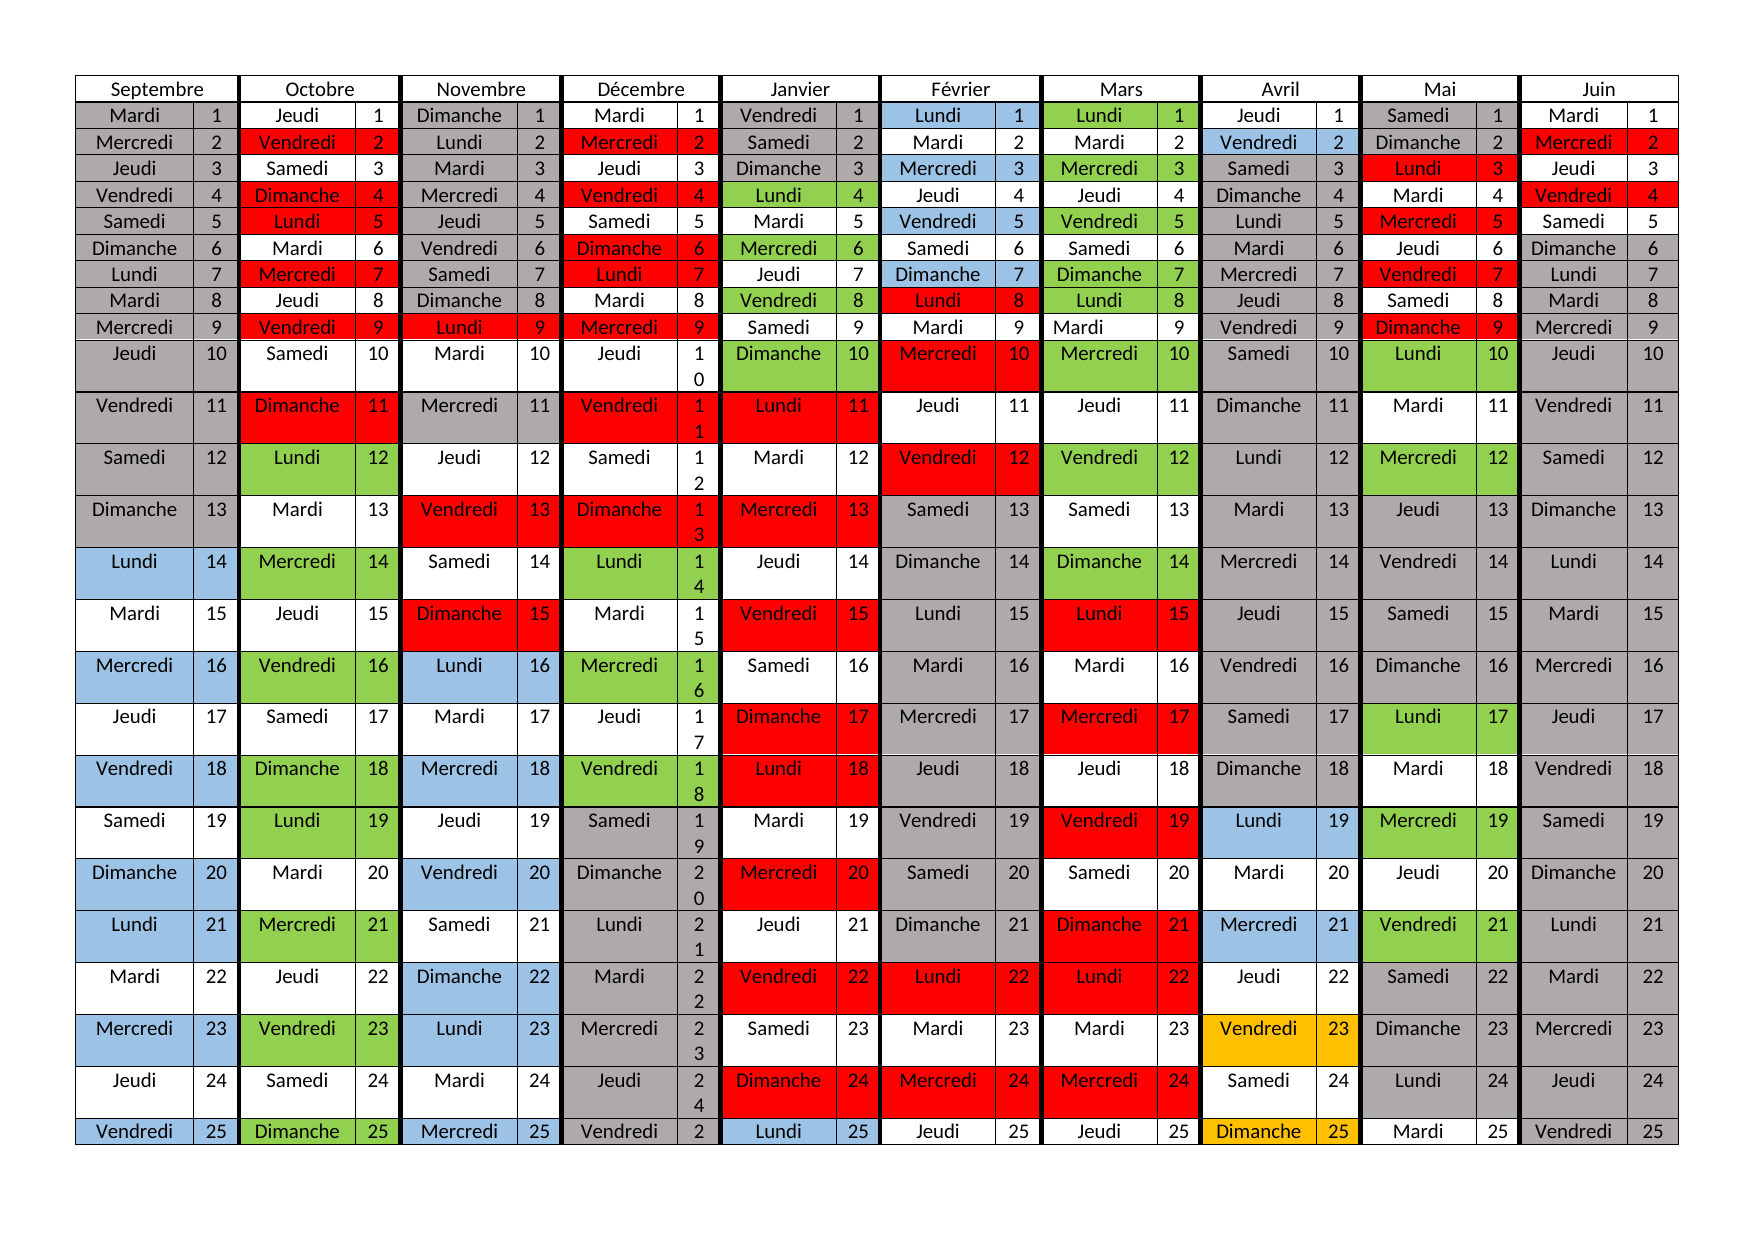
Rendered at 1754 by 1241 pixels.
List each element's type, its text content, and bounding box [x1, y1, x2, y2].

table_cell Mercredi [723, 859, 836, 910]
table_header Janvier [723, 76, 878, 101]
table_cell Jeudi [723, 548, 836, 599]
table_cell Lundi [1044, 103, 1157, 128]
table_cell 11 [518, 393, 559, 443]
table_cell 4 [837, 182, 878, 207]
table_cell Mardi [1522, 288, 1627, 313]
table_cell 8 [837, 288, 878, 313]
table_cell 21 [356, 911, 398, 962]
table_cell 13 [1317, 496, 1358, 547]
table_cell Mercredi [1522, 1015, 1627, 1066]
table_cell 9 [194, 314, 237, 339]
table_cell Mercredi [882, 341, 995, 391]
table_cell Lundi [882, 103, 995, 128]
table_cell 2 [518, 129, 559, 154]
table_cell Dimanche [403, 963, 517, 1014]
table_cell Mercredi [1522, 314, 1627, 339]
table_cell 20 [678, 859, 718, 910]
table_cell Vendredi [76, 182, 193, 207]
table_cell Dimanche [1363, 652, 1476, 703]
table_cell 23 [1628, 1015, 1678, 1066]
table_cell Vendredi [564, 756, 677, 806]
table_cell Jeudi [76, 341, 193, 391]
table_cell 5 [1477, 208, 1517, 234]
table_cell Dimanche [1044, 261, 1157, 287]
table_cell 15 [356, 600, 398, 651]
table_cell 8 [1628, 288, 1678, 313]
table_cell Mardi [882, 652, 995, 703]
table_cell 25 [1628, 1119, 1678, 1144]
table_cell 21 [194, 911, 237, 962]
table_cell 22 [1158, 963, 1198, 1014]
table_cell 11 [678, 393, 718, 443]
table_cell 13 [1628, 496, 1678, 547]
table_cell 25 [518, 1119, 559, 1144]
table_cell 1 [1158, 103, 1198, 128]
table_cell Mercredi [882, 155, 995, 181]
table_cell Mardi [723, 208, 836, 234]
table_cell 18 [1477, 756, 1517, 806]
table_cell Jeudi [1203, 963, 1316, 1014]
table_cell 25 [194, 1119, 237, 1144]
table_cell Samedi [1522, 444, 1627, 495]
table_cell Samedi [1203, 704, 1316, 754]
table_cell 24 [837, 1067, 878, 1118]
table_cell Lundi [1203, 808, 1316, 858]
table_cell 23 [1477, 1015, 1517, 1066]
table_cell 5 [194, 208, 237, 234]
table_cell Mercredi [564, 314, 677, 339]
table_cell Dimanche [564, 859, 677, 910]
table_cell 25 [1477, 1119, 1517, 1144]
table_cell Jeudi [1044, 1119, 1157, 1144]
table_cell 5 [518, 208, 559, 234]
table_cell Mercredi [403, 1119, 517, 1144]
table_cell 17 [518, 704, 559, 754]
table_cell 18 [194, 756, 237, 806]
table_cell 25 [356, 1119, 398, 1144]
table_cell Vendredi [564, 182, 677, 207]
table_cell 8 [678, 288, 718, 313]
table_cell Mardi [403, 155, 517, 181]
table_cell Mercredi [1044, 341, 1157, 391]
table_cell Vendredi [403, 235, 517, 260]
table_cell 23 [837, 1015, 878, 1066]
table_cell Samedi [882, 496, 995, 547]
table_cell 3 [837, 155, 878, 181]
table_cell 12 [1317, 444, 1358, 495]
table_cell Vendredi [1522, 182, 1627, 207]
table_cell 1 [1628, 103, 1678, 128]
table_cell 4 [1628, 182, 1678, 207]
table_cell Dimanche [76, 859, 193, 910]
table_cell 9 [837, 314, 878, 339]
table_cell Vendredi [403, 496, 517, 547]
table_cell 3 [194, 155, 237, 181]
table_cell Jeudi [1363, 235, 1476, 260]
table_cell 16 [1628, 652, 1678, 703]
table_cell Mardi [1363, 393, 1476, 443]
table_cell 1 [194, 103, 237, 128]
table_cell Mercredi [882, 704, 995, 754]
table_cell Lundi [1522, 261, 1627, 287]
table_cell Jeudi [1044, 393, 1157, 443]
table_cell Mercredi [882, 1067, 995, 1118]
table_cell Lundi [1363, 1067, 1476, 1118]
table_cell Samedi [564, 808, 677, 858]
table_cell Samedi [76, 208, 193, 234]
table_cell 25 [1317, 1119, 1358, 1144]
table_cell Mardi [1522, 103, 1627, 128]
table_cell 14 [518, 548, 559, 599]
table_cell 17 [1477, 704, 1517, 754]
table_cell Mardi [1044, 652, 1157, 703]
table_cell 10 [356, 341, 398, 391]
table_cell 21 [1477, 911, 1517, 962]
table_cell 10 [996, 341, 1039, 391]
table_cell 15 [1158, 600, 1198, 651]
table_cell 18 [518, 756, 559, 806]
table_cell 25 [837, 1119, 878, 1144]
table_cell 12 [996, 444, 1039, 495]
table_cell Mercredi [1044, 704, 1157, 754]
table_cell Samedi [241, 341, 355, 391]
table_cell 9 [1317, 314, 1358, 339]
table_cell Dimanche [1522, 859, 1627, 910]
table_cell Vendredi [1044, 808, 1157, 858]
table_cell 8 [518, 288, 559, 313]
table_cell 15 [518, 600, 559, 651]
table_cell 21 [837, 911, 878, 962]
table_cell 6 [518, 235, 559, 260]
table_cell 15 [996, 600, 1039, 651]
table_cell Jeudi [1522, 155, 1627, 181]
table_cell Jeudi [241, 103, 355, 128]
table_cell 13 [1158, 496, 1198, 547]
table_cell Lundi [76, 911, 193, 962]
table_cell Mercredi [1363, 208, 1476, 234]
table_cell 24 [518, 1067, 559, 1118]
table_cell Lundi [403, 652, 517, 703]
table_cell 14 [1628, 548, 1678, 599]
table_cell 22 [837, 963, 878, 1014]
table_cell 4 [194, 182, 237, 207]
table_cell 6 [356, 235, 398, 260]
table_cell Jeudi [564, 341, 677, 391]
table_cell 4 [1158, 182, 1198, 207]
table_cell Lundi [882, 288, 995, 313]
table_cell 3 [518, 155, 559, 181]
table_cell 6 [1317, 235, 1358, 260]
table_cell 5 [996, 208, 1039, 234]
table_cell Mardi [564, 963, 677, 1014]
table_cell 22 [996, 963, 1039, 1014]
table_cell 15 [1628, 600, 1678, 651]
table_cell 15 [1477, 600, 1517, 651]
table_cell 12 [1628, 444, 1678, 495]
table_cell Mardi [1363, 1119, 1476, 1144]
table_cell Samedi [723, 129, 836, 154]
table_cell Jeudi [241, 963, 355, 1014]
table_cell 21 [996, 911, 1039, 962]
table_cell 20 [356, 859, 398, 910]
table_cell 1 [678, 103, 718, 128]
table_cell Vendredi [723, 288, 836, 313]
table_cell Mercredi [564, 129, 677, 154]
table_cell 15 [837, 600, 878, 651]
table_cell 20 [194, 859, 237, 910]
table_cell 1 [518, 103, 559, 128]
table_cell Vendredi [1044, 444, 1157, 495]
table_cell Samedi [1522, 208, 1627, 234]
table_cell Dimanche [403, 600, 517, 651]
table_cell 4 [996, 182, 1039, 207]
table_cell Mercredi [1522, 652, 1627, 703]
table_cell Samedi [1044, 496, 1157, 547]
table_cell Dimanche [1044, 548, 1157, 599]
table_cell 25 [678, 1119, 718, 1144]
table_cell Mardi [1363, 756, 1476, 806]
table_cell Mercredi [723, 235, 836, 260]
table_cell 4 [1477, 182, 1517, 207]
table_cell 15 [194, 600, 237, 651]
table_cell Samedi [241, 1067, 355, 1118]
table_cell 9 [1158, 314, 1198, 339]
table_cell 25 [996, 1119, 1039, 1144]
table_cell Samedi [1363, 288, 1476, 313]
table_cell 13 [1477, 496, 1517, 547]
table_cell 19 [1317, 808, 1358, 858]
table_cell Mardi [1044, 314, 1157, 339]
table_cell 9 [996, 314, 1039, 339]
table_cell 18 [1317, 756, 1358, 806]
table_cell 17 [1628, 704, 1678, 754]
table_cell Jeudi [1522, 341, 1627, 391]
table_cell 14 [1477, 548, 1517, 599]
table_cell Dimanche [723, 341, 836, 391]
table_cell 6 [678, 235, 718, 260]
table_cell 2 [194, 129, 237, 154]
table_cell Mardi [403, 1067, 517, 1118]
table_cell 7 [194, 261, 237, 287]
table_cell 19 [194, 808, 237, 858]
table_cell Samedi [241, 704, 355, 754]
table_cell 9 [1477, 314, 1517, 339]
table_cell Mardi [1203, 859, 1316, 910]
table_cell 22 [194, 963, 237, 1014]
table_cell Jeudi [1522, 1067, 1627, 1118]
table_cell 18 [356, 756, 398, 806]
table_cell 23 [1317, 1015, 1358, 1066]
table_cell 6 [1628, 235, 1678, 260]
table_cell 6 [837, 235, 878, 260]
table_header Mars [1044, 76, 1198, 101]
table_cell Lundi [723, 393, 836, 443]
table_header Février [882, 76, 1039, 101]
table_cell Mardi [76, 963, 193, 1014]
table_cell Vendredi [76, 393, 193, 443]
table_cell 25 [1158, 1119, 1198, 1144]
table_cell Samedi [1363, 600, 1476, 651]
table_cell 23 [194, 1015, 237, 1066]
table_cell Jeudi [882, 182, 995, 207]
table_cell 24 [1158, 1067, 1198, 1118]
table_cell Samedi [564, 444, 677, 495]
table_cell 24 [1628, 1067, 1678, 1118]
table_cell 7 [837, 261, 878, 287]
table_cell 14 [678, 548, 718, 599]
table_cell Mercredi [1203, 911, 1316, 962]
table_cell 5 [1158, 208, 1198, 234]
table_cell 24 [1317, 1067, 1358, 1118]
table_cell Vendredi [1363, 261, 1476, 287]
table_cell 18 [678, 756, 718, 806]
table_cell Samedi [1363, 963, 1476, 1014]
table_cell 5 [837, 208, 878, 234]
table_cell 12 [518, 444, 559, 495]
table_cell 19 [837, 808, 878, 858]
table_cell Lundi [403, 129, 517, 154]
table_cell Mercredi [241, 261, 355, 287]
table_cell Dimanche [1203, 182, 1316, 207]
table_cell 11 [194, 393, 237, 443]
table_cell Vendredi [1203, 1015, 1316, 1066]
table_cell Lundi [564, 548, 677, 599]
table_cell Mardi [241, 859, 355, 910]
table_cell Jeudi [882, 1119, 995, 1144]
table_cell Vendredi [1044, 208, 1157, 234]
table_cell Vendredi [882, 808, 995, 858]
table_cell Jeudi [76, 704, 193, 754]
table_cell Jeudi [723, 261, 836, 287]
table_cell Vendredi [1522, 756, 1627, 806]
table_cell Lundi [882, 600, 995, 651]
table_cell 21 [1158, 911, 1198, 962]
table_cell 18 [837, 756, 878, 806]
table_cell 2 [1477, 129, 1517, 154]
table_cell Vendredi [403, 859, 517, 910]
table_cell Jeudi [1522, 704, 1627, 754]
table_cell Dimanche [403, 288, 517, 313]
table_cell 20 [996, 859, 1039, 910]
table_cell 22 [1477, 963, 1517, 1014]
table_cell Dimanche [1522, 235, 1627, 260]
table_cell 20 [1628, 859, 1678, 910]
table_cell 12 [1158, 444, 1198, 495]
table_cell 10 [518, 341, 559, 391]
table_cell Lundi [723, 1119, 836, 1144]
table_cell Mardi [723, 808, 836, 858]
table_cell Vendredi [1203, 314, 1316, 339]
table_cell Lundi [403, 1015, 517, 1066]
table_cell 9 [356, 314, 398, 339]
table_cell Mercredi [76, 314, 193, 339]
table_cell Mercredi [403, 393, 517, 443]
table_cell Samedi [403, 911, 517, 962]
table_cell 17 [356, 704, 398, 754]
table_cell 20 [1158, 859, 1198, 910]
table_cell 17 [1317, 704, 1358, 754]
table_cell Dimanche [76, 496, 193, 547]
table_cell Samedi [403, 548, 517, 599]
table_cell 2 [356, 129, 398, 154]
table_cell 18 [1628, 756, 1678, 806]
table_cell 11 [1628, 393, 1678, 443]
table_cell Mardi [1203, 496, 1316, 547]
table_cell 17 [1158, 704, 1198, 754]
table_cell Dimanche [241, 182, 355, 207]
table_cell Jeudi [241, 288, 355, 313]
table_cell 5 [1317, 208, 1358, 234]
table_cell 21 [518, 911, 559, 962]
table_cell Jeudi [564, 1067, 677, 1118]
table_cell 5 [356, 208, 398, 234]
table_cell Vendredi [241, 129, 355, 154]
table_cell 11 [837, 393, 878, 443]
table_cell Lundi [241, 808, 355, 858]
table_cell Samedi [1363, 103, 1476, 128]
table_cell 16 [678, 652, 718, 703]
table_cell 16 [837, 652, 878, 703]
table_cell 19 [1477, 808, 1517, 858]
table_cell 6 [194, 235, 237, 260]
table_cell 13 [194, 496, 237, 547]
table_cell Lundi [403, 314, 517, 339]
table_cell 19 [678, 808, 718, 858]
table_cell Jeudi [1203, 103, 1316, 128]
table_cell Samedi [723, 1015, 836, 1066]
table_cell Jeudi [403, 444, 517, 495]
table_cell 13 [996, 496, 1039, 547]
table_cell 17 [194, 704, 237, 754]
table_cell 2 [1317, 129, 1358, 154]
table_cell 8 [1317, 288, 1358, 313]
table_cell Lundi [723, 756, 836, 806]
table_cell 10 [678, 341, 718, 391]
table_cell Mardi [403, 704, 517, 754]
table_cell Samedi [241, 155, 355, 181]
table_cell Jeudi [76, 155, 193, 181]
table_cell 8 [1158, 288, 1198, 313]
table_cell Samedi [1044, 859, 1157, 910]
table_cell Vendredi [1363, 548, 1476, 599]
table_cell 14 [1317, 548, 1358, 599]
table_cell 22 [518, 963, 559, 1014]
table_cell Dimanche [403, 103, 517, 128]
table_cell Lundi [564, 911, 677, 962]
table_cell Lundi [882, 963, 995, 1014]
table_cell 2 [837, 129, 878, 154]
table_cell 7 [518, 261, 559, 287]
table_cell 2 [996, 129, 1039, 154]
table_cell Dimanche [241, 393, 355, 443]
table_cell Dimanche [241, 1119, 355, 1144]
table_cell 21 [1317, 911, 1358, 962]
table_cell 10 [1628, 341, 1678, 391]
table_cell Vendredi [241, 652, 355, 703]
table_cell Lundi [1363, 341, 1476, 391]
table_cell Lundi [1363, 704, 1476, 754]
table_cell 15 [1317, 600, 1358, 651]
table_cell Samedi [76, 444, 193, 495]
table_header Novembre [403, 76, 559, 101]
table_cell Dimanche [1522, 496, 1627, 547]
table_cell Samedi [882, 859, 995, 910]
table_cell 9 [1628, 314, 1678, 339]
table_cell Samedi [723, 314, 836, 339]
table_cell 8 [356, 288, 398, 313]
table_cell Dimanche [882, 261, 995, 287]
table_cell Mercredi [241, 548, 355, 599]
table_cell Jeudi [1363, 496, 1476, 547]
table_cell 3 [1477, 155, 1517, 181]
table_cell 16 [194, 652, 237, 703]
table_cell Lundi [1203, 208, 1316, 234]
table_cell 12 [1477, 444, 1517, 495]
table_cell 17 [678, 704, 718, 754]
table_cell 7 [1317, 261, 1358, 287]
table_cell 11 [996, 393, 1039, 443]
table_cell Mardi [1363, 182, 1476, 207]
table_cell Vendredi [1522, 393, 1627, 443]
table_cell Mardi [1044, 129, 1157, 154]
table_cell 4 [1317, 182, 1358, 207]
table_cell Vendredi [564, 393, 677, 443]
table_cell Mardi [882, 129, 995, 154]
table_cell Vendredi [241, 1015, 355, 1066]
table_cell 10 [837, 341, 878, 391]
table_cell Samedi [1203, 155, 1316, 181]
table_cell Mercredi [241, 911, 355, 962]
table_cell Lundi [76, 261, 193, 287]
table_cell 20 [837, 859, 878, 910]
table_cell Mercredi [76, 1015, 193, 1066]
table_cell 8 [996, 288, 1039, 313]
table_cell 6 [1158, 235, 1198, 260]
table_cell Vendredi [723, 103, 836, 128]
table_cell 1 [1477, 103, 1517, 128]
table_cell Mercredi [1044, 155, 1157, 181]
table_cell 3 [1628, 155, 1678, 181]
table_cell Mardi [564, 103, 677, 128]
table_cell 19 [1158, 808, 1198, 858]
table_cell 7 [356, 261, 398, 287]
table_cell Mercredi [1522, 129, 1627, 154]
table_cell Mercredi [1363, 808, 1476, 858]
table_cell 14 [356, 548, 398, 599]
table_cell Vendredi [241, 314, 355, 339]
table_cell 10 [194, 341, 237, 391]
table_cell Mercredi [76, 129, 193, 154]
table_cell Lundi [76, 548, 193, 599]
table_cell Mardi [564, 288, 677, 313]
table_cell Mardi [564, 600, 677, 651]
table_cell 10 [1158, 341, 1198, 391]
table_cell Jeudi [1203, 600, 1316, 651]
table_cell 12 [678, 444, 718, 495]
table_cell Dimanche [1363, 129, 1476, 154]
table_cell 24 [996, 1067, 1039, 1118]
table_cell Jeudi [76, 1067, 193, 1118]
table_cell Jeudi [882, 393, 995, 443]
table_cell Jeudi [403, 208, 517, 234]
table_cell Dimanche [723, 1067, 836, 1118]
table_cell Jeudi [403, 808, 517, 858]
table_cell 24 [356, 1067, 398, 1118]
table_cell 7 [996, 261, 1039, 287]
table_cell 14 [996, 548, 1039, 599]
table_cell Jeudi [1203, 288, 1316, 313]
table_cell 20 [1317, 859, 1358, 910]
table_cell Vendredi [76, 756, 193, 806]
table_cell 20 [518, 859, 559, 910]
table_cell Dimanche [1203, 756, 1316, 806]
table_cell Samedi [403, 261, 517, 287]
table_cell Dimanche [241, 756, 355, 806]
table_cell 11 [1317, 393, 1358, 443]
table_cell Mardi [1203, 235, 1316, 260]
table_cell 10 [1317, 341, 1358, 391]
table_cell 20 [1477, 859, 1517, 910]
table_cell Jeudi [564, 704, 677, 754]
table_cell 24 [678, 1067, 718, 1118]
table_cell 1 [837, 103, 878, 128]
table_cell Mercredi [1203, 548, 1316, 599]
table_cell Vendredi [723, 600, 836, 651]
table_cell 1 [1317, 103, 1358, 128]
table_cell Lundi [1044, 288, 1157, 313]
table_cell Mercredi [723, 496, 836, 547]
table_cell 1 [356, 103, 398, 128]
table_cell Jeudi [723, 911, 836, 962]
table_cell 13 [678, 496, 718, 547]
table_cell 7 [1477, 261, 1517, 287]
table_cell 18 [1158, 756, 1198, 806]
table_cell Lundi [723, 182, 836, 207]
table_cell Lundi [564, 261, 677, 287]
table_cell Dimanche [1203, 1119, 1316, 1144]
table_cell 13 [356, 496, 398, 547]
table_cell Mercredi [1203, 261, 1316, 287]
table_cell 19 [356, 808, 398, 858]
table_cell Dimanche [882, 911, 995, 962]
table_cell 9 [518, 314, 559, 339]
table_cell Mercredi [564, 652, 677, 703]
table_cell Samedi [1203, 341, 1316, 391]
table_cell 17 [837, 704, 878, 754]
table_cell 16 [518, 652, 559, 703]
table_cell Mardi [76, 288, 193, 313]
table_cell 19 [1628, 808, 1678, 858]
table_cell Lundi [1522, 548, 1627, 599]
table_cell 24 [194, 1067, 237, 1118]
table_cell Jeudi [1044, 182, 1157, 207]
table_cell Samedi [1522, 808, 1627, 858]
table_cell Samedi [1203, 1067, 1316, 1118]
table_cell Mardi [241, 496, 355, 547]
table_cell 11 [1477, 393, 1517, 443]
table_cell 19 [996, 808, 1039, 858]
table_cell 5 [1628, 208, 1678, 234]
table_cell Mercredi [403, 182, 517, 207]
table_cell 11 [356, 393, 398, 443]
table_cell Vendredi [1203, 129, 1316, 154]
table_cell Lundi [1044, 963, 1157, 1014]
table_cell 8 [194, 288, 237, 313]
table_cell 22 [356, 963, 398, 1014]
table_cell 12 [194, 444, 237, 495]
table_cell Mardi [241, 235, 355, 260]
table_cell 22 [678, 963, 718, 1014]
table_cell Dimanche [1044, 911, 1157, 962]
table_cell 23 [356, 1015, 398, 1066]
table_cell Dimanche [882, 548, 995, 599]
table_cell 23 [518, 1015, 559, 1066]
table_cell Samedi [723, 652, 836, 703]
table_cell Vendredi [723, 963, 836, 1014]
table_cell 2 [678, 129, 718, 154]
table_cell Mardi [403, 341, 517, 391]
table_cell Mercredi [1363, 444, 1476, 495]
table_cell Dimanche [564, 496, 677, 547]
table_cell 16 [1477, 652, 1517, 703]
table_cell 21 [678, 911, 718, 962]
table_cell 7 [1158, 261, 1198, 287]
table_cell 24 [1477, 1067, 1517, 1118]
table_cell Mercredi [1044, 1067, 1157, 1118]
table_cell 6 [996, 235, 1039, 260]
table_cell 18 [996, 756, 1039, 806]
table_cell 21 [1628, 911, 1678, 962]
table_cell Dimanche [723, 155, 836, 181]
table_cell 2 [1158, 129, 1198, 154]
table_header Décembre [564, 76, 718, 101]
table_cell 2 [1628, 129, 1678, 154]
table_cell Mardi [723, 444, 836, 495]
table_cell Jeudi [1044, 756, 1157, 806]
table_cell 4 [678, 182, 718, 207]
table_cell 3 [996, 155, 1039, 181]
table_cell 8 [1477, 288, 1517, 313]
table_cell 14 [194, 548, 237, 599]
table_cell Dimanche [723, 704, 836, 754]
table_cell 22 [1628, 963, 1678, 1014]
table_cell Lundi [1522, 911, 1627, 962]
table_cell Dimanche [1363, 314, 1476, 339]
table_cell 16 [1158, 652, 1198, 703]
table_cell 6 [1477, 235, 1517, 260]
table_cell Mardi [1044, 1015, 1157, 1066]
table_cell Vendredi [76, 1119, 193, 1144]
table_cell 13 [518, 496, 559, 547]
table_cell 3 [678, 155, 718, 181]
table_cell 3 [1317, 155, 1358, 181]
table_cell Lundi [241, 208, 355, 234]
table_header Avril [1203, 76, 1358, 101]
table_cell 10 [1477, 341, 1517, 391]
table_cell Vendredi [882, 208, 995, 234]
table_cell Vendredi [564, 1119, 677, 1144]
table_cell Jeudi [882, 756, 995, 806]
table_cell Dimanche [564, 235, 677, 260]
table_header Juin [1522, 76, 1678, 101]
table_cell Mardi [882, 1015, 995, 1066]
table_cell 15 [678, 600, 718, 651]
table_header Mai [1363, 76, 1517, 101]
table_cell Jeudi [564, 155, 677, 181]
table_cell Mardi [76, 103, 193, 128]
table_cell 12 [837, 444, 878, 495]
table_cell Mardi [76, 600, 193, 651]
table_cell Dimanche [1363, 1015, 1476, 1066]
table_cell 19 [518, 808, 559, 858]
table_cell Jeudi [1363, 859, 1476, 910]
table_cell Jeudi [241, 600, 355, 651]
table_cell Mercredi [403, 756, 517, 806]
table_cell Dimanche [76, 235, 193, 260]
table_cell 12 [356, 444, 398, 495]
table_cell Lundi [241, 444, 355, 495]
table_cell 7 [1628, 261, 1678, 287]
table_cell 16 [1317, 652, 1358, 703]
table_cell Dimanche [1203, 393, 1316, 443]
table_header Septembre [76, 76, 237, 101]
table_cell Samedi [564, 208, 677, 234]
table_cell Samedi [882, 235, 995, 260]
table_cell 22 [1317, 963, 1358, 1014]
table_cell 5 [678, 208, 718, 234]
table_cell 11 [1158, 393, 1198, 443]
table_cell Mardi [1522, 963, 1627, 1014]
table_cell Mardi [882, 314, 995, 339]
table_cell 17 [996, 704, 1039, 754]
table_cell 23 [678, 1015, 718, 1066]
table_cell 3 [356, 155, 398, 181]
table_cell 3 [1158, 155, 1198, 181]
table_cell 23 [996, 1015, 1039, 1066]
table_cell Mercredi [76, 652, 193, 703]
table_cell Lundi [1203, 444, 1316, 495]
table_cell 23 [1158, 1015, 1198, 1066]
table_cell 9 [678, 314, 718, 339]
table_cell 1 [996, 103, 1039, 128]
table_cell Mardi [1522, 600, 1627, 651]
table_cell 16 [356, 652, 398, 703]
table_cell Lundi [1363, 155, 1476, 181]
table_cell 14 [837, 548, 878, 599]
table_cell Vendredi [1203, 652, 1316, 703]
table_cell 14 [1158, 548, 1198, 599]
table_cell 16 [996, 652, 1039, 703]
table_cell Vendredi [1363, 911, 1476, 962]
table_cell Vendredi [1522, 1119, 1627, 1144]
table_cell Lundi [1044, 600, 1157, 651]
table_cell 13 [837, 496, 878, 547]
table_cell 4 [356, 182, 398, 207]
table_cell Samedi [1044, 235, 1157, 260]
table_cell Samedi [76, 808, 193, 858]
table_cell 4 [518, 182, 559, 207]
table_header Octobre [241, 76, 398, 101]
table_cell Mercredi [564, 1015, 677, 1066]
table_cell 7 [678, 261, 718, 287]
table_cell Vendredi [882, 444, 995, 495]
